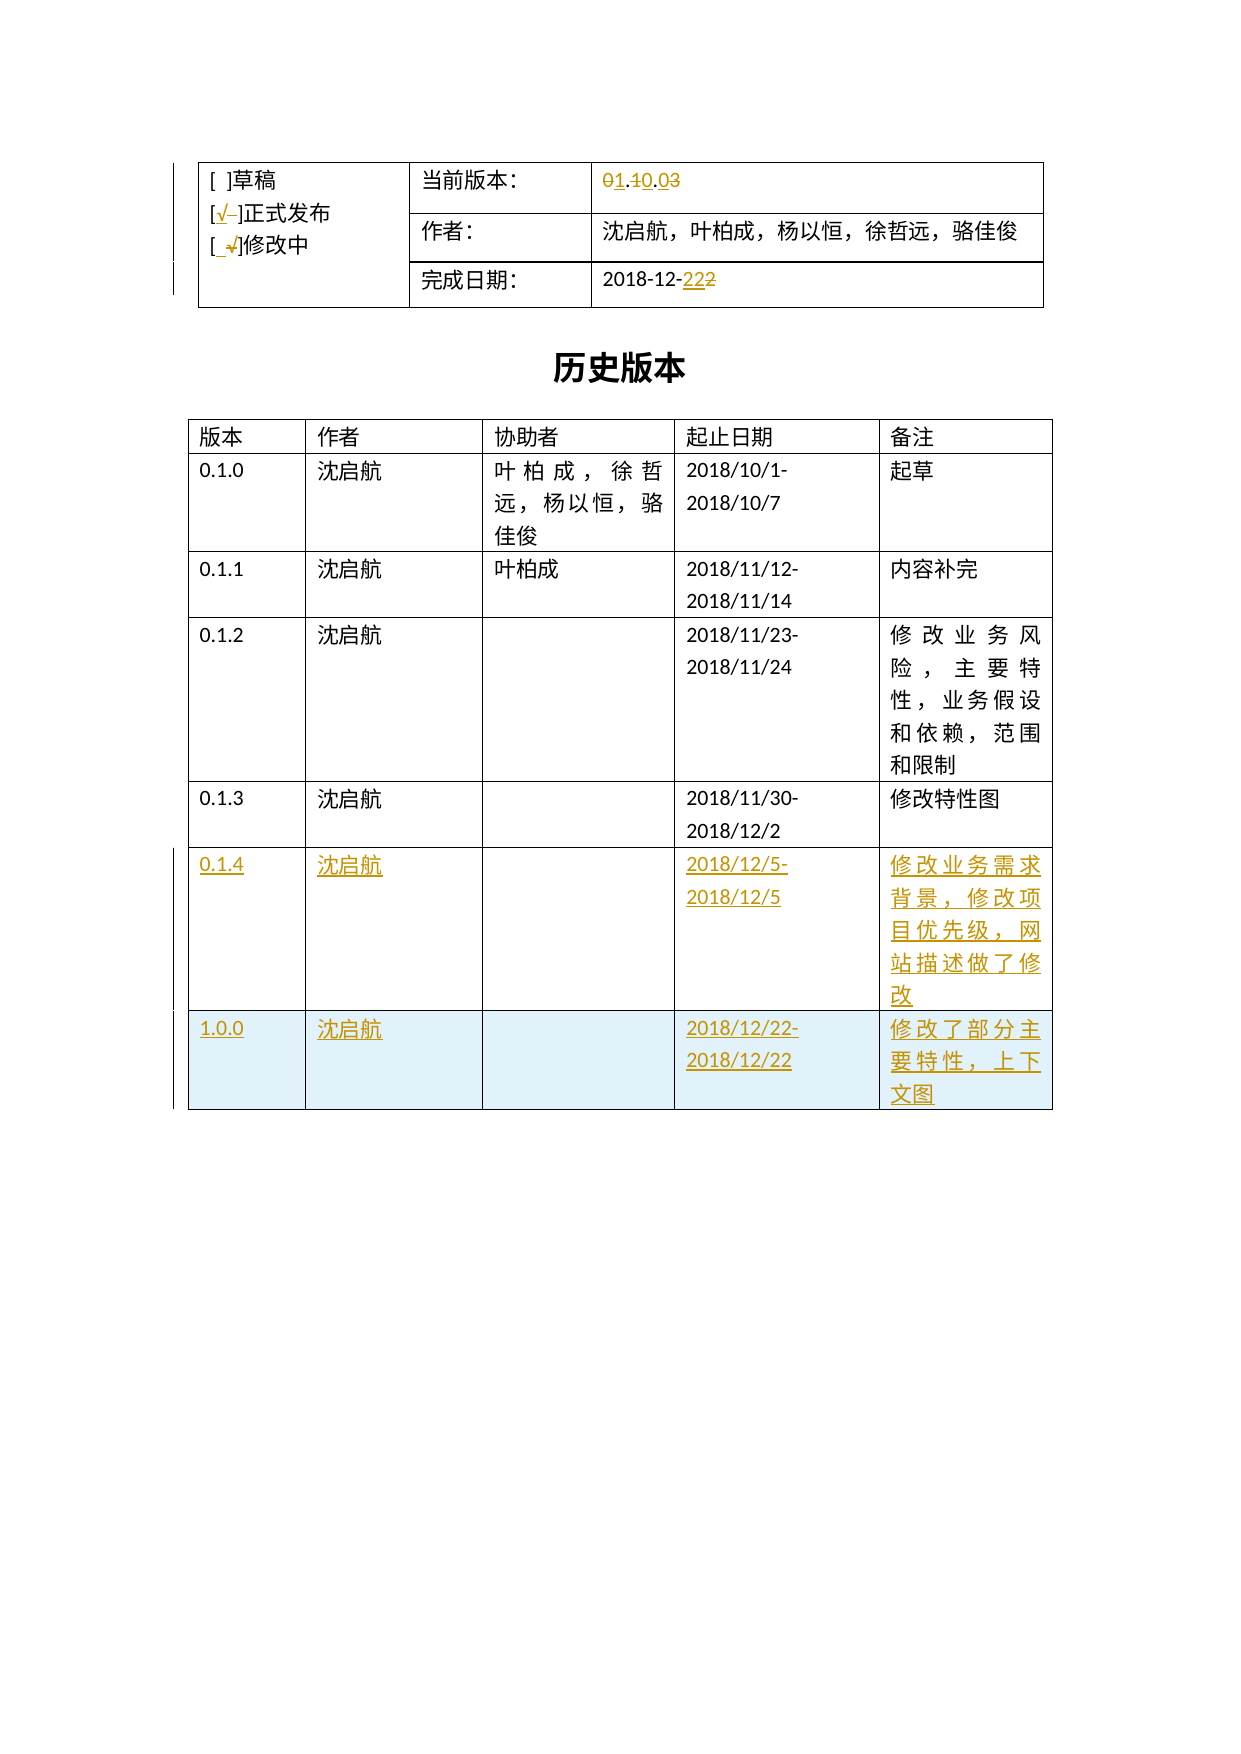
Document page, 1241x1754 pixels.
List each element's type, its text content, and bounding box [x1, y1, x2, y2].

table_cell 叶柏成，徐哲远，杨以恒，骆佳俊 [483, 454, 674, 551]
table_header 作者 [306, 420, 482, 452]
table_cell 起草 [880, 454, 1052, 551]
table_cell 沈启航 [306, 782, 482, 847]
table_cell [675, 848, 879, 1010]
table_cell [189, 848, 305, 1010]
table_cell 0.1.0 [189, 454, 305, 551]
table_cell [483, 848, 674, 1010]
table_cell [880, 848, 1052, 1010]
table_header 版本 [189, 420, 305, 452]
table_cell 2018/11/12-2018/11/14 [675, 552, 879, 617]
table_header 备注 [880, 420, 1052, 452]
table_cell 修改业务风险，主要特性，业务假设和依赖，范围和限制 [880, 618, 1052, 781]
table_cell [483, 782, 674, 847]
table_cell 2018/10/1-2018/10/7 [675, 454, 879, 551]
table_cell 0.1.1 [189, 552, 305, 617]
table_cell 完成日期： [410, 263, 591, 307]
table_cell 当前版本： [410, 163, 591, 213]
table_cell [483, 618, 674, 781]
table_cell 2018/11/23-2018/11/24 [675, 618, 879, 781]
table_cell 内容补完 [880, 552, 1052, 617]
table_cell 沈启航 [306, 454, 482, 551]
table_cell 2018-12- [592, 263, 1043, 307]
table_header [199, 163, 409, 307]
table_cell 沈启航 [306, 552, 482, 617]
table_cell 沈启航，叶柏成，杨以恒，徐哲远，骆佳俊 [592, 214, 1043, 261]
table_cell 沈启航 [306, 618, 482, 781]
table_cell 0.1.3 [189, 782, 305, 847]
table_header 起止日期 [675, 420, 879, 452]
table_cell [306, 848, 482, 1010]
table_cell 2018/11/30-2018/12/2 [675, 782, 879, 847]
table_cell .. [592, 163, 1043, 213]
table_cell 作者： [410, 214, 591, 261]
table_cell 修改特性图 [880, 782, 1052, 847]
table_cell 0.1.2 [189, 618, 305, 781]
table_cell 叶柏成 [483, 552, 674, 617]
table_header 协助者 [483, 420, 674, 452]
subtitle 历史版本 [187, 333, 1053, 398]
